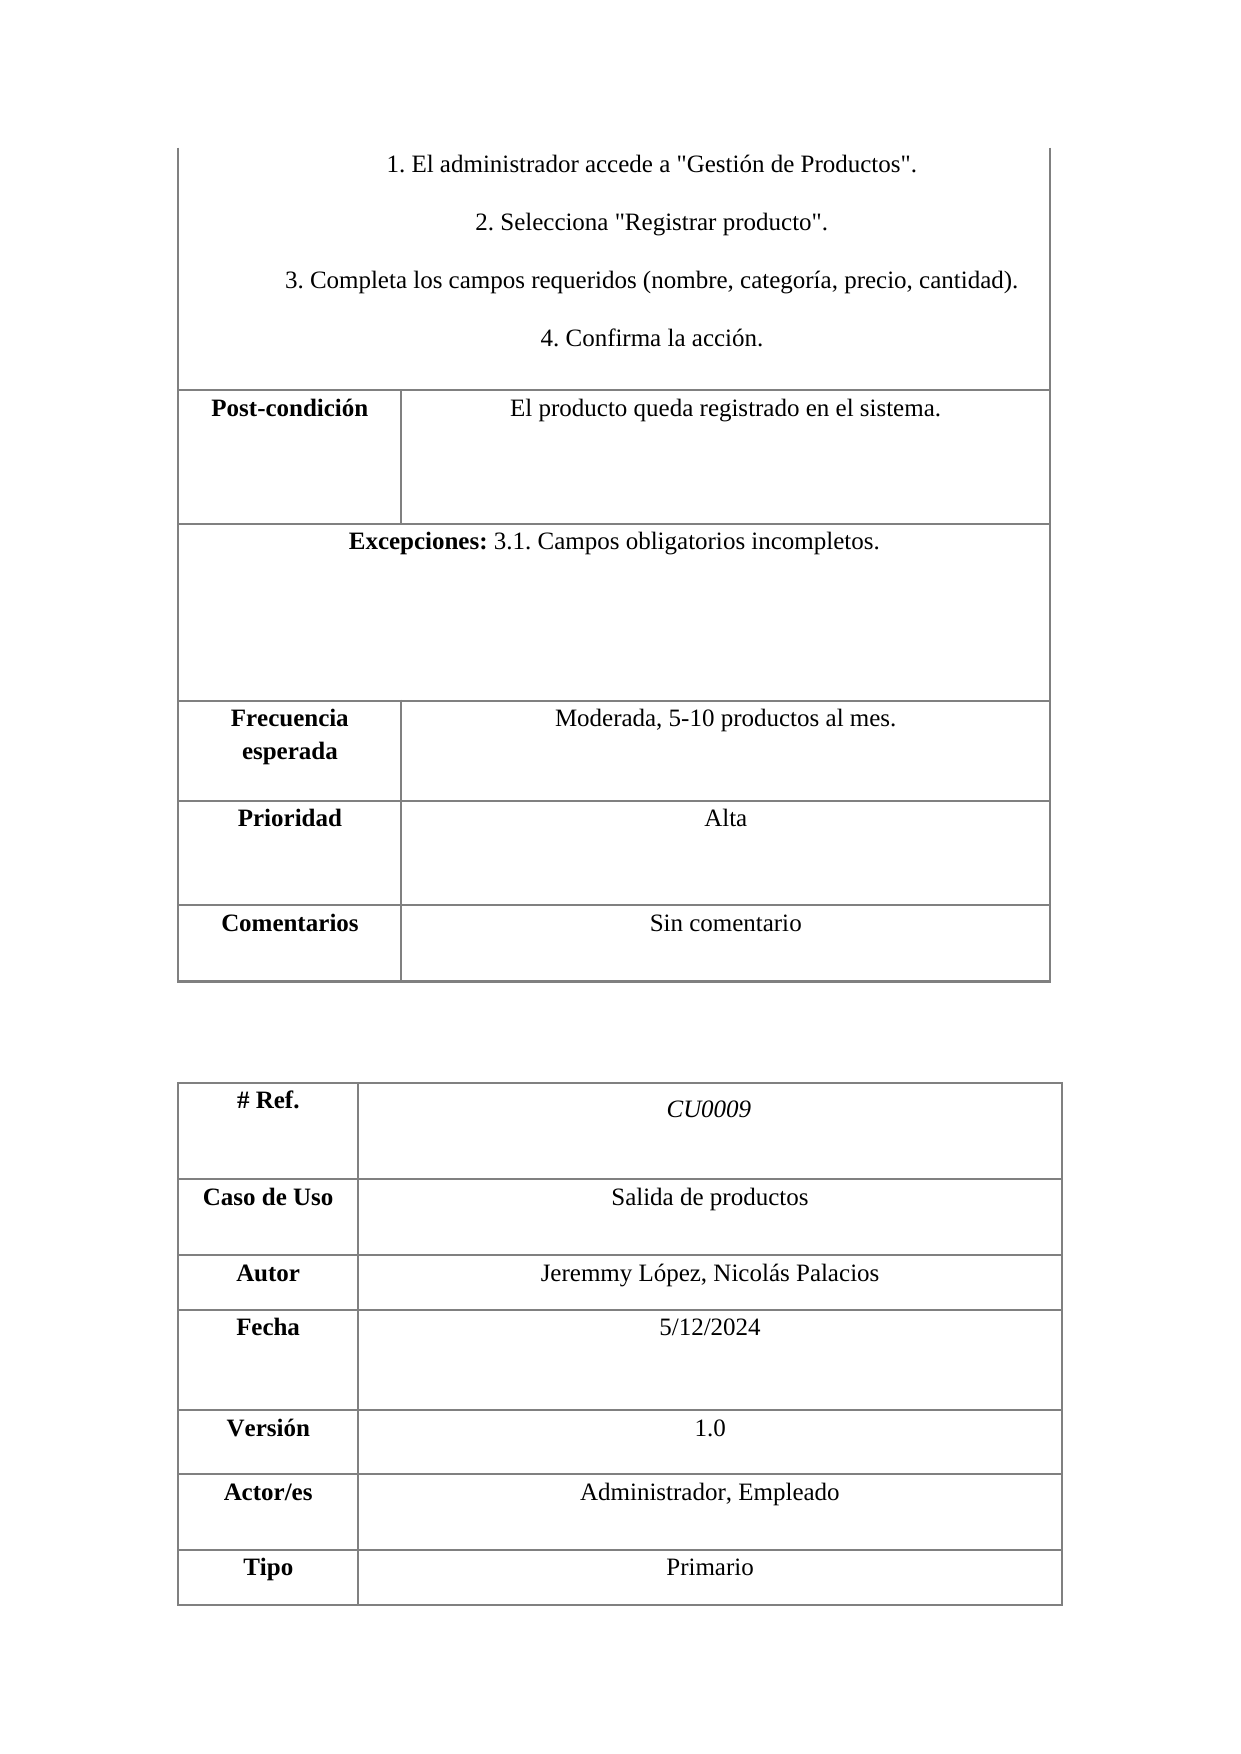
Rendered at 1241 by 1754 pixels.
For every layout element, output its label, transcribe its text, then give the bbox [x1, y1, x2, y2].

table_cell Prioridad [179, 802, 400, 904]
table_cell Salida de productos [359, 1180, 1061, 1254]
table_cell Excepciones: 3.1. Campos obligatorios incompletos. [179, 525, 1049, 699]
table_cell Caso de Uso [179, 1180, 357, 1254]
table_cell El producto queda registrado en el sistema. [402, 391, 1049, 522]
table_cell Fecha [179, 1311, 357, 1409]
table_header 1. El administrador accede a "Gestión de Productos". 2. Selecciona "Registrar producto". 3. Completa los campos requeridos (nombre, categoría, precio, cantidad). 4. Confirma la acción. [179, 148, 1049, 389]
table_cell 1.0 [359, 1411, 1061, 1473]
table_header CU0009 [359, 1084, 1061, 1178]
table_cell Primario [359, 1551, 1061, 1604]
table_cell Comentarios [179, 906, 400, 980]
table_cell Autor [179, 1256, 357, 1309]
table_header # Ref. [179, 1084, 357, 1178]
table_cell Frecuencia esperada [179, 702, 400, 800]
table_cell Jeremmy López, Nicolás Palacios [359, 1256, 1061, 1309]
table_cell Moderada, 5-10 productos al mes. [402, 702, 1049, 800]
table_cell Alta [402, 802, 1049, 904]
table_cell Actor/es [179, 1475, 357, 1549]
table_cell Post-condición [179, 391, 400, 522]
table_cell Versión [179, 1411, 357, 1473]
table_cell Tipo [179, 1551, 357, 1604]
table_cell Sin comentario [402, 906, 1049, 980]
table_cell Administrador, Empleado [359, 1475, 1061, 1549]
table_cell 5/12/2024 [359, 1311, 1061, 1409]
